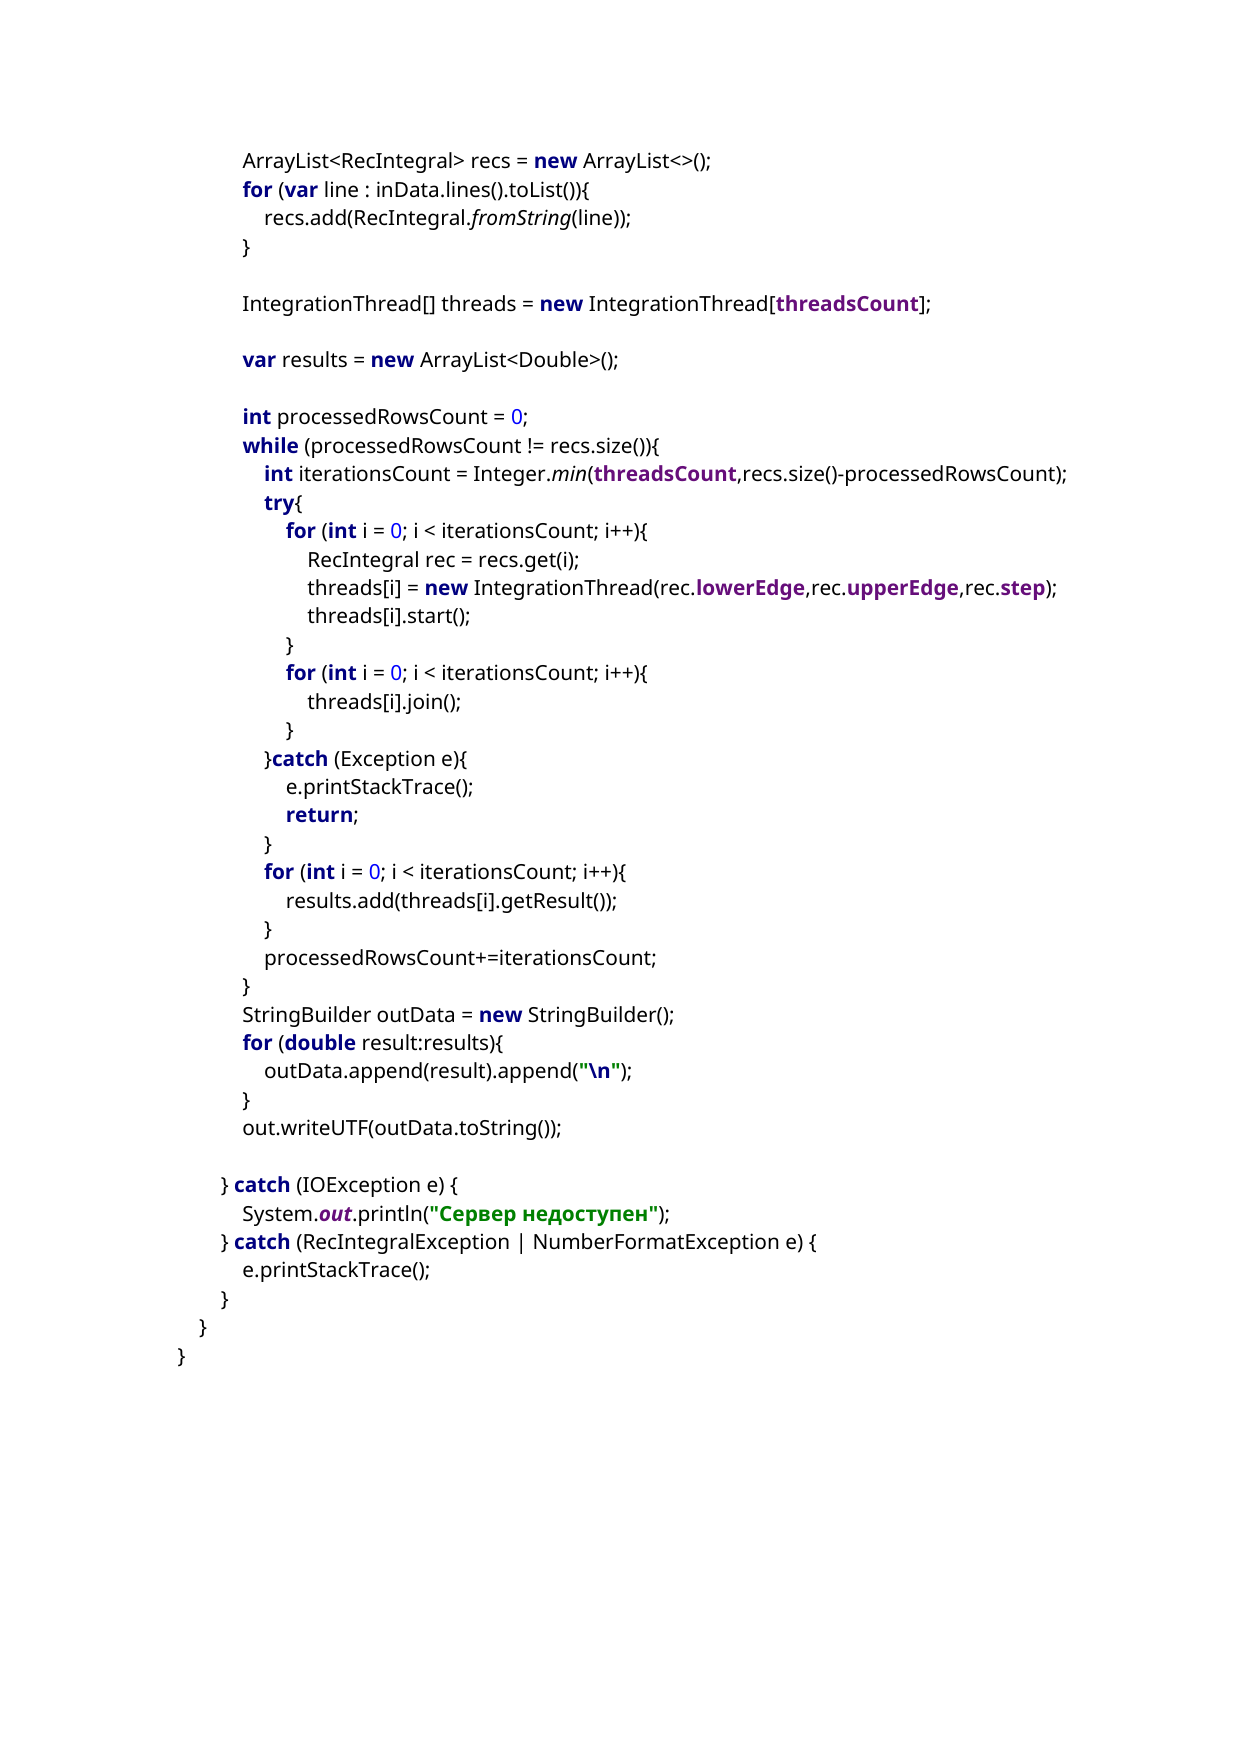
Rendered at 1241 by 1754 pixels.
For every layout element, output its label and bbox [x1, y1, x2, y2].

text [177, 118, 1152, 1369]
